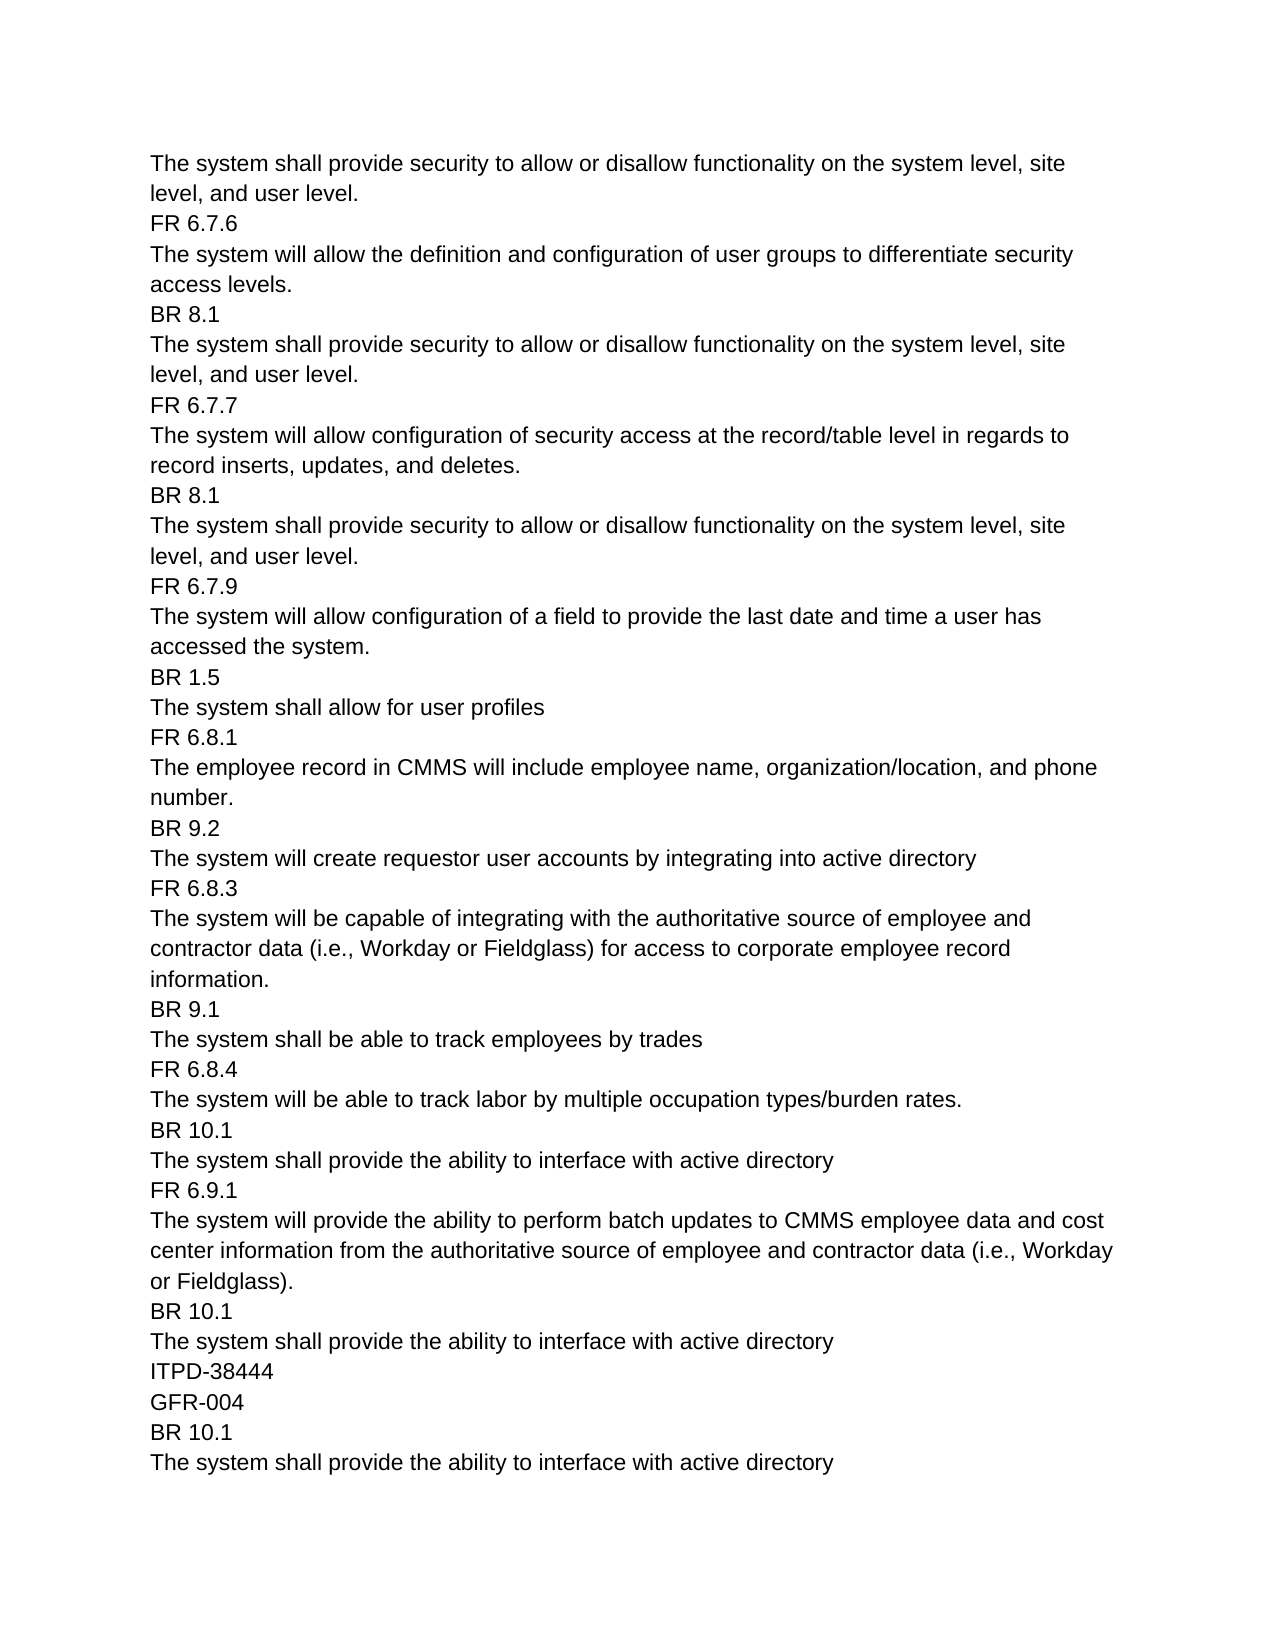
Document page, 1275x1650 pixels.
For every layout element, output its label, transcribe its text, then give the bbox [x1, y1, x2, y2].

text The system will allow the definition and configuration of user groups to differentiate security access levels. [150, 241, 1125, 297]
text The system will provide the ability to perform batch updates to CMMS employee data and cost center information from the authoritative source of employee and contractor data (i.e., Workday or Fieldglass). [150, 1207, 1125, 1294]
text BR 10.1 [150, 1419, 1125, 1445]
text The system will allow configuration of security access at the record/table level in regards to record inserts, updates, and deletes. [150, 422, 1125, 478]
text FR 6.8.4 [150, 1056, 1125, 1083]
text FR 6.7.7 [150, 392, 1125, 418]
text FR 6.8.3 [150, 875, 1125, 901]
text The system will allow configuration of a field to provide the last date and time a user has accessed the system. [150, 603, 1125, 660]
text The system shall provide the ability to interface with active directory [150, 1449, 1125, 1475]
text FR 6.7.6 [150, 210, 1125, 237]
text BR 1.5 [150, 663, 1125, 690]
text FR 6.8.1 [150, 724, 1125, 750]
text The system will be able to track labor by multiple occupation types/burden rates. [150, 1086, 1125, 1113]
text BR 8.1 [150, 482, 1125, 509]
text The employee record in CMMS will include employee name, organization/location, and phone number. [150, 754, 1125, 811]
text BR 8.1 [150, 301, 1125, 327]
text FR 6.9.1 [150, 1177, 1125, 1203]
text The system shall allow for user profiles [150, 694, 1125, 720]
text The system shall provide security to allow or disallow functionality on the system level, site level, and user level. [150, 512, 1125, 569]
text BR 10.1 [150, 1117, 1125, 1143]
text BR 9.1 [150, 996, 1125, 1022]
text The system shall provide security to allow or disallow functionality on the system level, site level, and user level. [150, 331, 1125, 388]
text The system shall be able to track employees by trades [150, 1026, 1125, 1052]
text GFR-004 [150, 1388, 1125, 1415]
text The system will create requestor user accounts by integrating into active directory [150, 845, 1125, 871]
text The system shall provide the ability to interface with active directory [150, 1328, 1125, 1354]
text FR 6.7.9 [150, 573, 1125, 599]
text ITPD-38444 [150, 1358, 1125, 1385]
text The system shall provide security to allow or disallow functionality on the system level, site level, and user level. [150, 150, 1125, 207]
text The system will be capable of integrating with the authoritative source of employee and contractor data (i.e., Workday or Fieldglass) for access to corporate employee record information. [150, 905, 1125, 992]
text BR 9.2 [150, 814, 1125, 841]
text BR 10.1 [150, 1298, 1125, 1324]
text The system shall provide the ability to interface with active directory [150, 1147, 1125, 1173]
